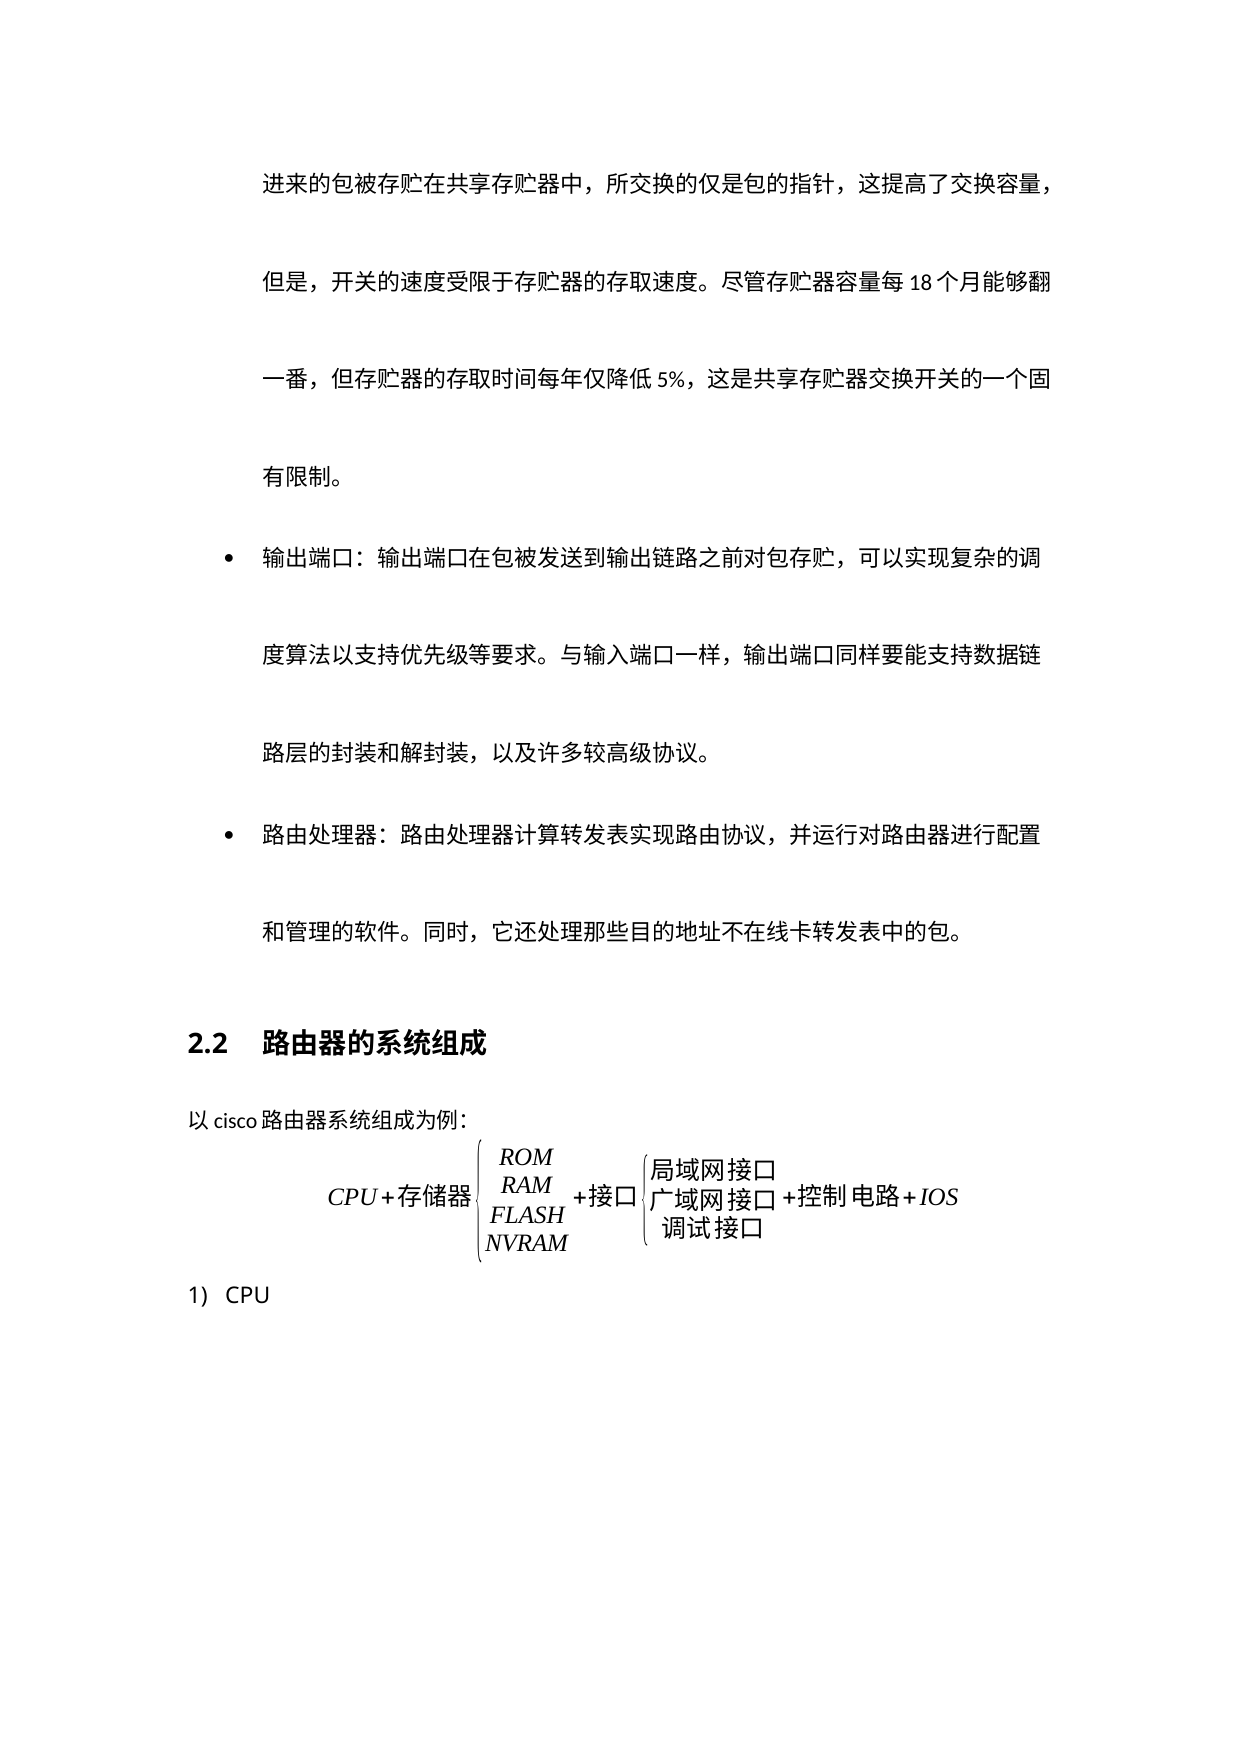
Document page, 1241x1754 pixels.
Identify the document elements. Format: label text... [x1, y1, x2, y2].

list CPU [187, 1279, 1053, 1311]
list 路由处理器：路由处理器计算转发表实现路由协议，并运行对路由器进行配置和管理的软件。同时，它还处理那些目的地址不在线卡转发表中的包。 [225, 801, 1053, 963]
subtitle 路由器的系统组成 [187, 1009, 1053, 1074]
list 输出端口：输出端口在包被发送到输出链路之前对包存贮，可以实现复杂的调度算法以支持优先级等要求。与输入端口一样，输出端口同样要能支持数据链路层的封装和解封装，以及许多较高级协议。 [225, 524, 1053, 784]
text 以cisco路由器系统组成为例： [187, 1103, 1053, 1136]
